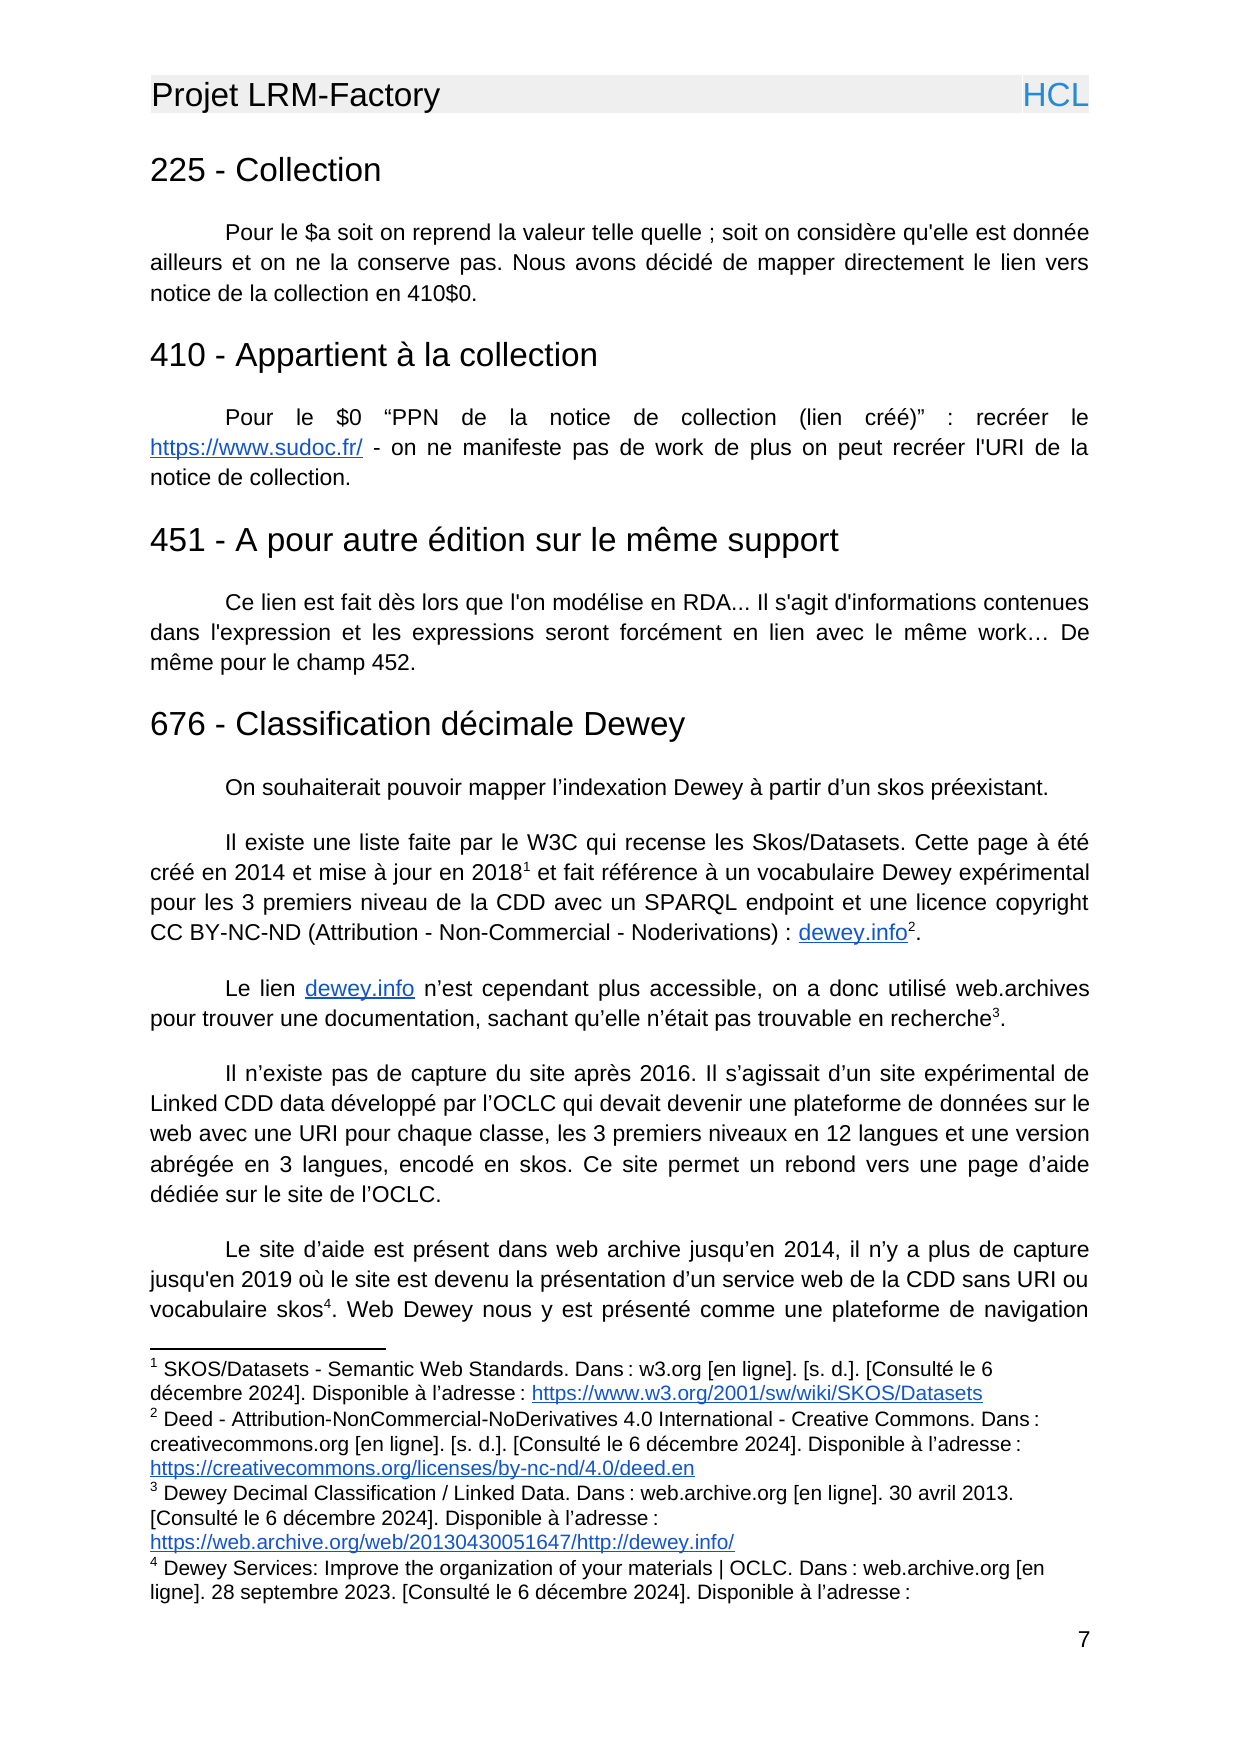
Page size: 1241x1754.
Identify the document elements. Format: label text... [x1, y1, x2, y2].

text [150, 1236, 1090, 1323]
text Le lien dewey.info n’est cependant plus accessible, on a donc utilisé web.archives pour trouver une documentation, sachant qu’elle n’était pas trouvable en recherche. [150, 974, 1090, 1031]
subtitle 225 - Collection [150, 150, 1090, 188]
text Pour le $0 “PPN de la notice de collection (lien créé)” : recréer le https://www.sudoc.fr/ - on ne manifeste pas de work de plus on peut recréer l'URI de la notice de collection. [150, 404, 1090, 491]
text Ce lien est fait dès lors que l'on modélise en RDA... Il s'agit d'informations contenues dans l'expression et les expressions seront forcément en lien avec le même work… De même pour le champ 452. [150, 589, 1090, 676]
subtitle 451 - A pour autre édition sur le même support [150, 519, 1090, 558]
text On souhaiterait pouvoir mapper l’indexation Dewey à partir d’un skos préexistant. [150, 773, 1090, 800]
text Pour le $a soit on reprend la valeur telle quelle ; soit on considère qu'elle est donnée ailleurs et on ne la conserve pas. Nous avons décidé de mapper directement le lien vers notice de la collection en 410$0. [150, 219, 1090, 306]
subtitle 410 - Appartient à la collection [150, 335, 1090, 373]
subtitle 676 - Classification décimale Dewey [150, 704, 1090, 743]
text Il existe une liste faite par le W3C qui recense les Skos/Datasets. Cette page à été créé en 2014 et mise à jour en 2018 et fait référence à un vocabulaire Dewey expérimental pour les 3 premiers niveau de la CDD avec un SPARQL endpoint et une licence copyright CC BY-NC-ND (Attribution - Non-Commercial - Noderivations) : dewey.info. [150, 829, 1090, 946]
text Il n’existe pas de capture du site après 2016. Il s’agissait d’un site expérimental de Linked CDD data développé par l’OCLC qui devait devenir une plateforme de données sur le web avec une URI pour chaque classe, les 3 premiers niveaux en 12 langues et une version abrégée en 3 langues, encodé en skos. Ce site permet un rebond vers une page d’aide dédiée sur le site de l’OCLC. [150, 1060, 1090, 1207]
